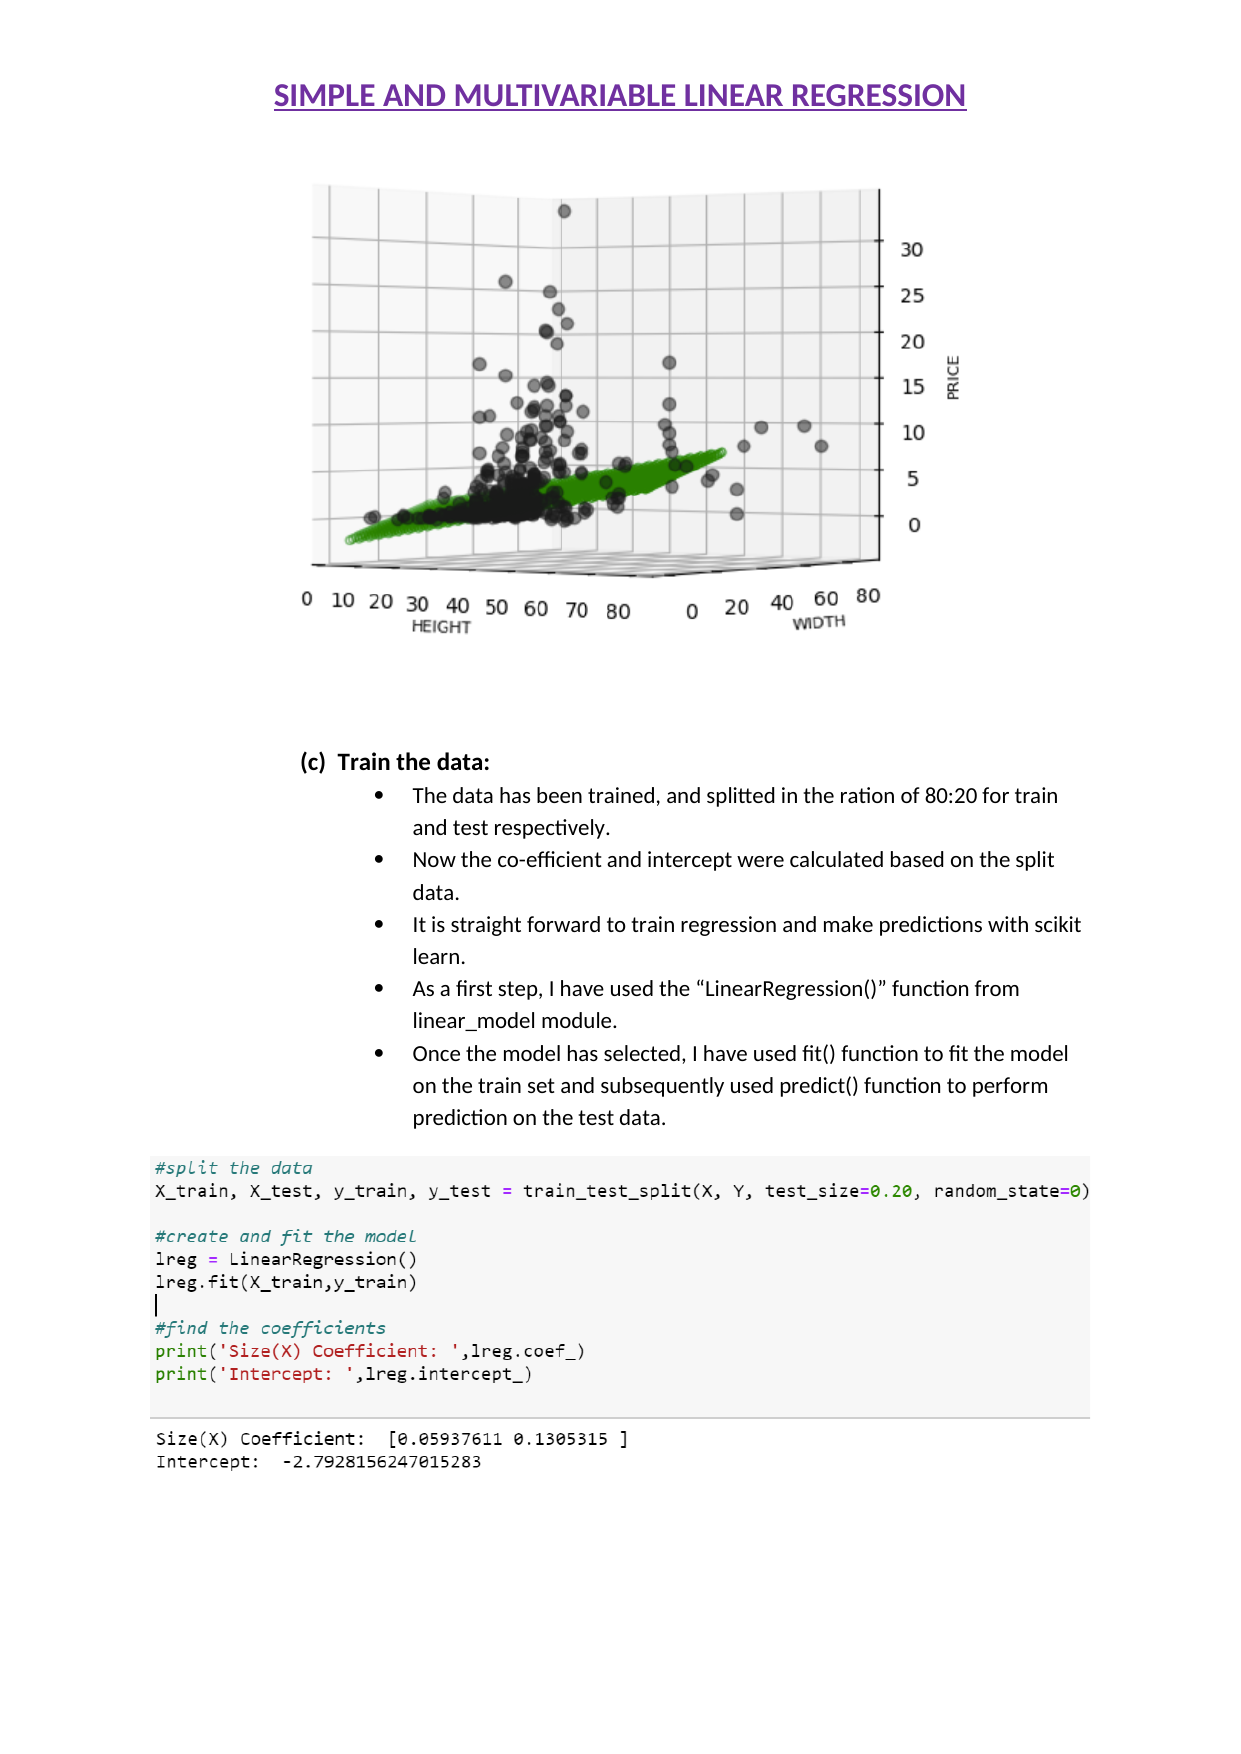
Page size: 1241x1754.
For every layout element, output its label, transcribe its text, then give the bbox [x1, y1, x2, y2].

list As a first step, I have used the “LinearRegression()” function from linear_model module. [375, 974, 1090, 1034]
picture [150, 1156, 1091, 1478]
list It is straight forward to train regression and make predictions with scikit learn. [375, 910, 1090, 970]
list Train the data: [300, 746, 1090, 777]
list Now the co-efficient and intercept were calculated based on the split data. [375, 846, 1090, 906]
list The data has been trained, and splitted in the ration of 80:20 for train and test respectively. [375, 781, 1090, 841]
list Once the model has selected, I have used fit() function to fit the model on the train set and subsequently used predict() function to perform prediction on the test data. [375, 1039, 1090, 1131]
picture [262, 150, 999, 669]
